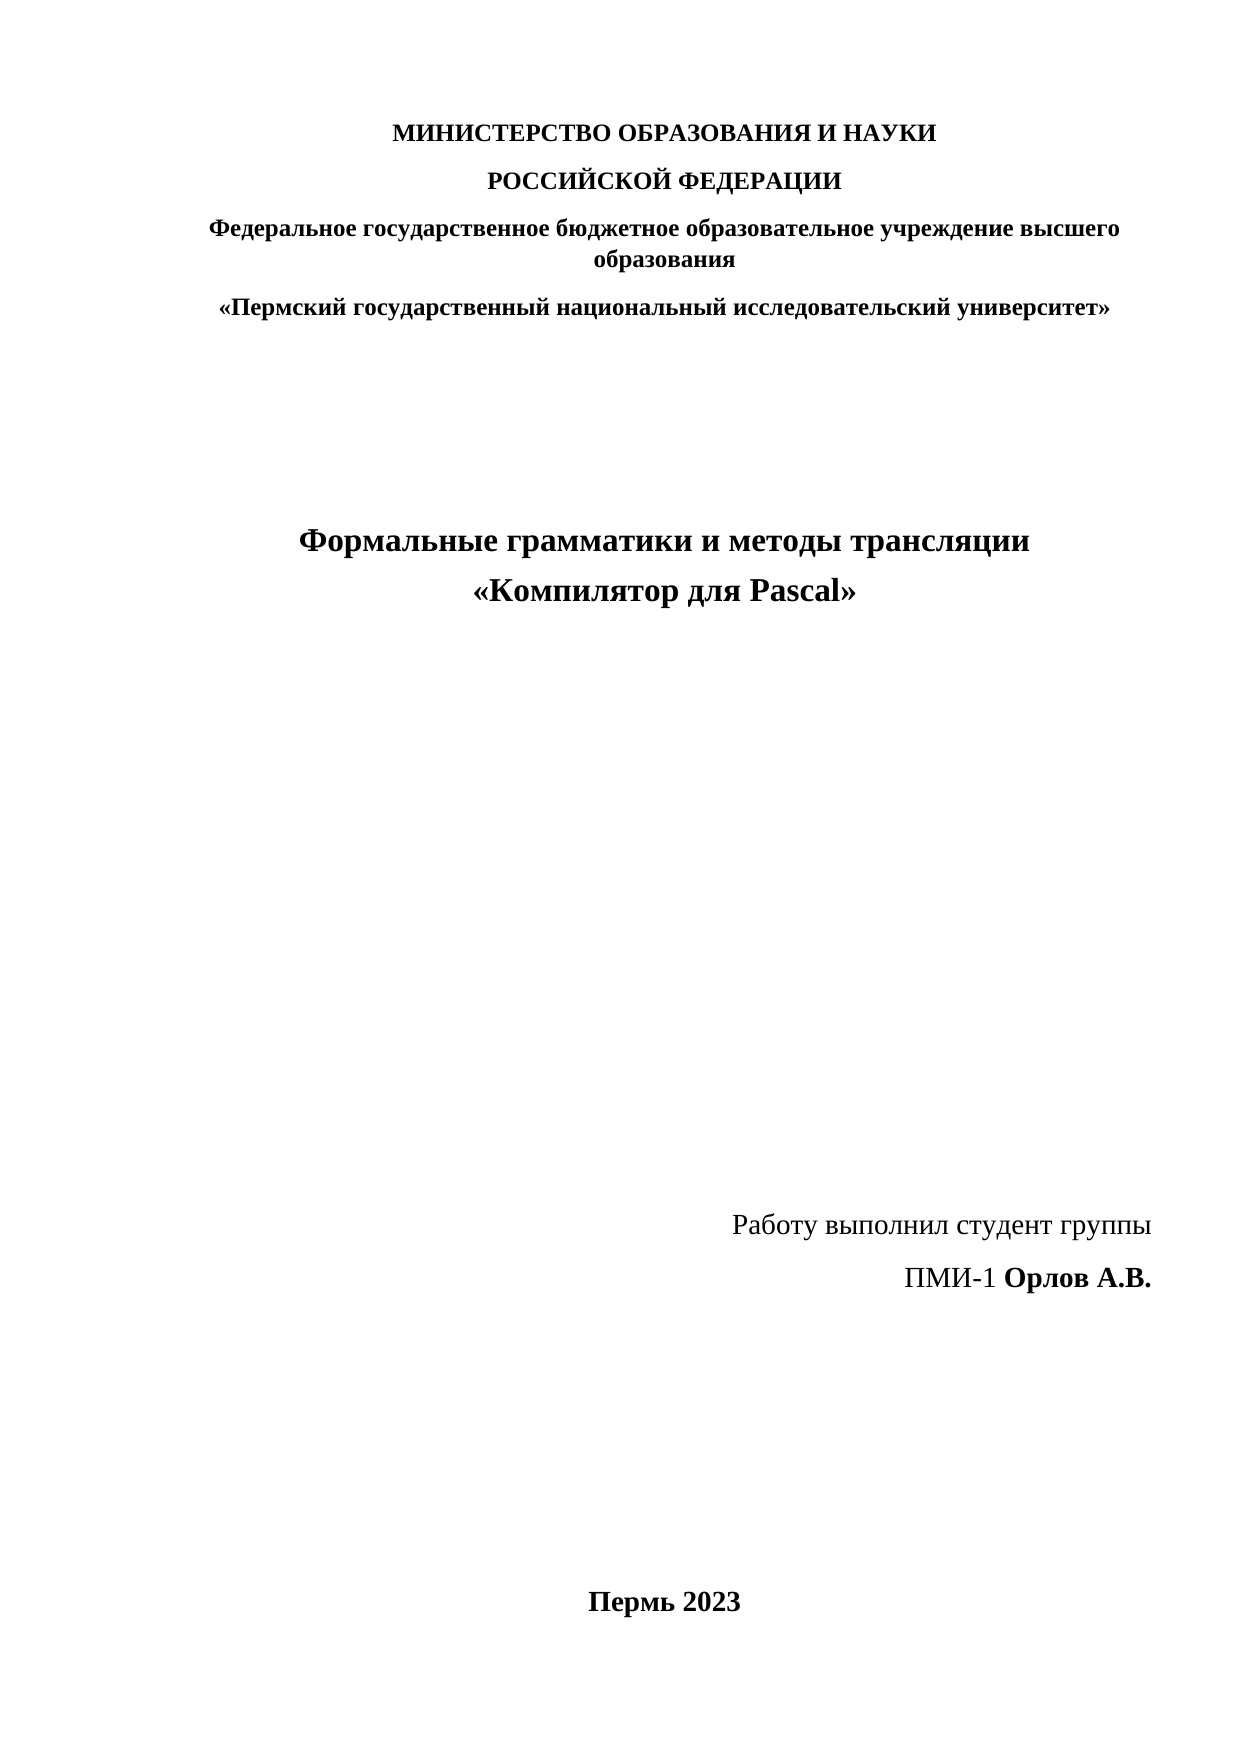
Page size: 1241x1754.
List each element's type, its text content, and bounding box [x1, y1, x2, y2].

title Формальные грамматики и методы трансляции [177, 520, 1152, 559]
text МИНИСТЕРСТВО ОБРАЗОВАНИЯ И НАУКИ [177, 118, 1152, 147]
text Федеральное государственное бюджетное образовательное учреждение высшего образования [177, 213, 1152, 273]
text «Пермский государственный национальный исследовательский университет» [177, 292, 1152, 321]
text ПМИ-1 Орлов А.В. [177, 1260, 1152, 1294]
text Пермь 2023 [177, 1584, 1152, 1617]
text РОССИЙСКОЙ ФЕДЕРАЦИИ [177, 166, 1152, 194]
title «Компилятор для Pascal» [177, 571, 1152, 609]
text Работу выполнил студент группы [177, 1207, 1152, 1241]
